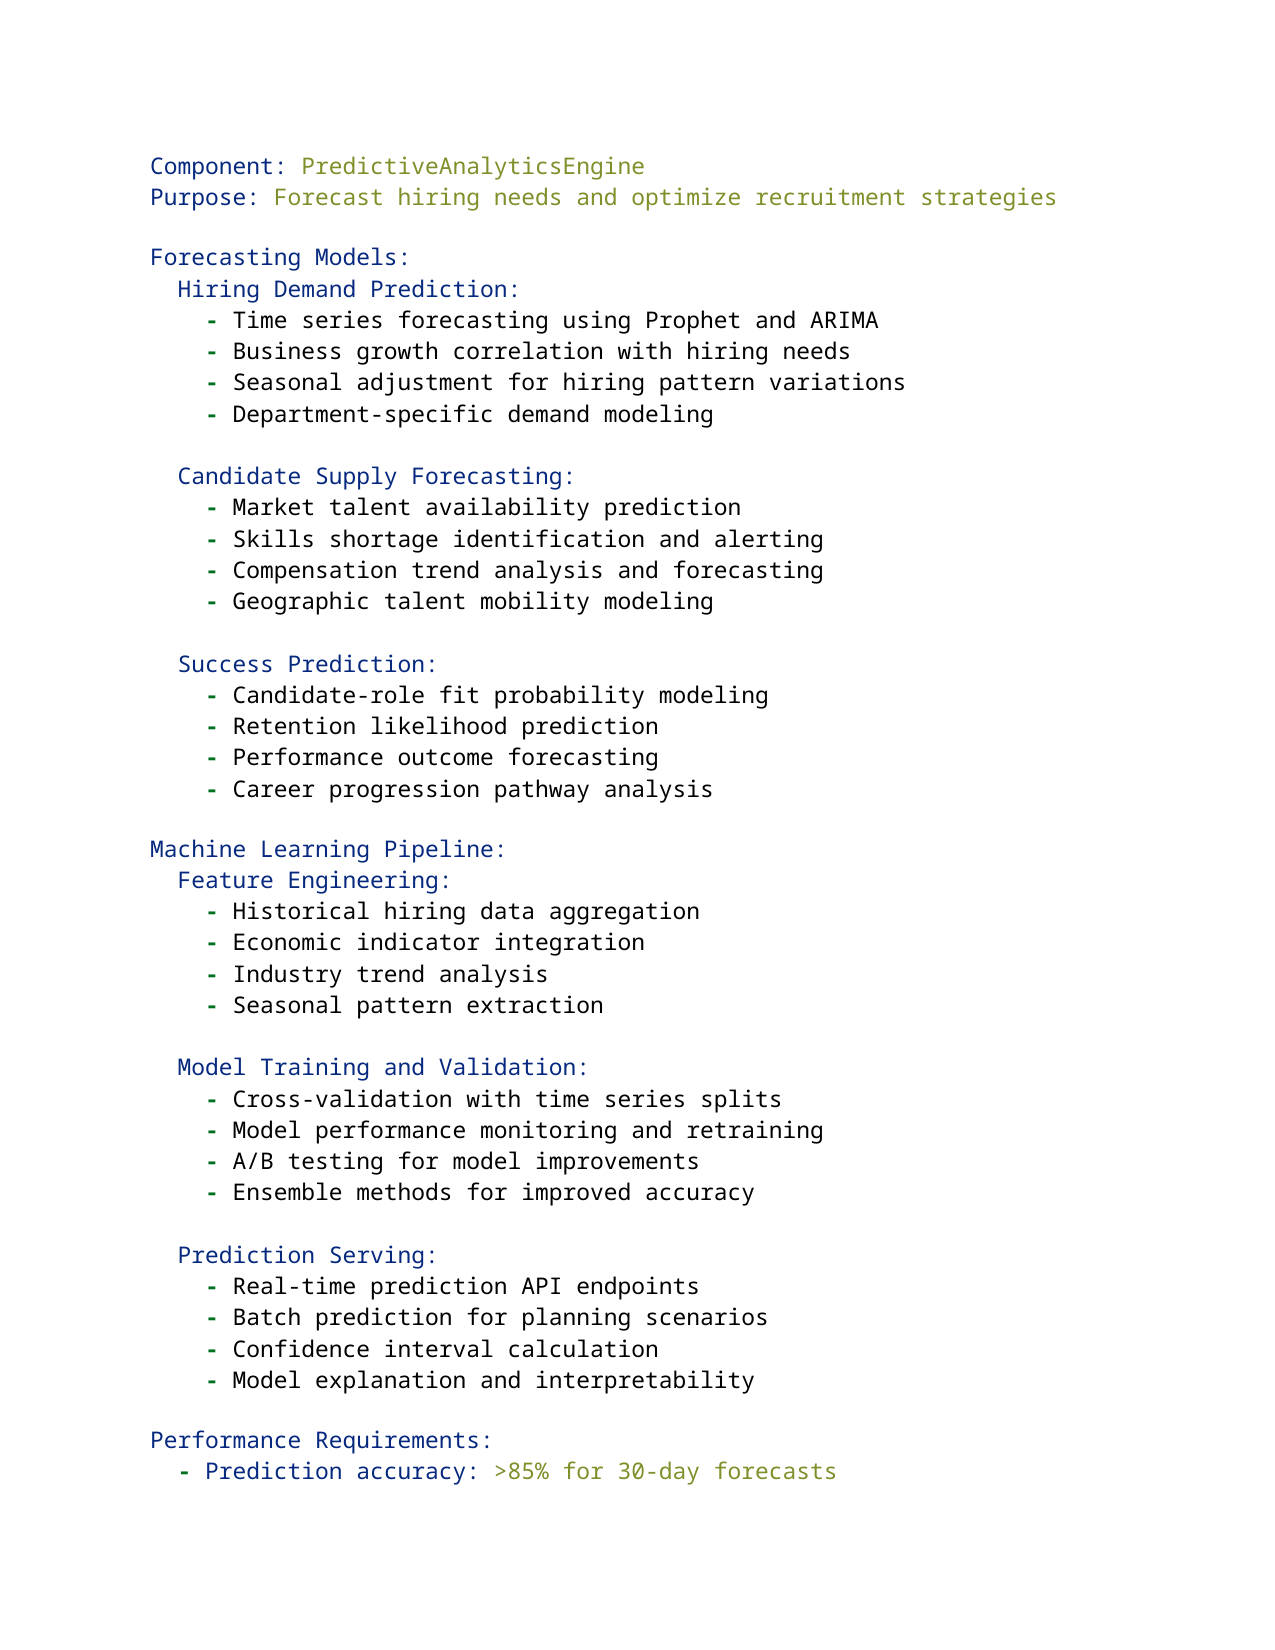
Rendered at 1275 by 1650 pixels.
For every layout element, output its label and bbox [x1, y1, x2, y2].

text [150, 150, 1125, 1486]
